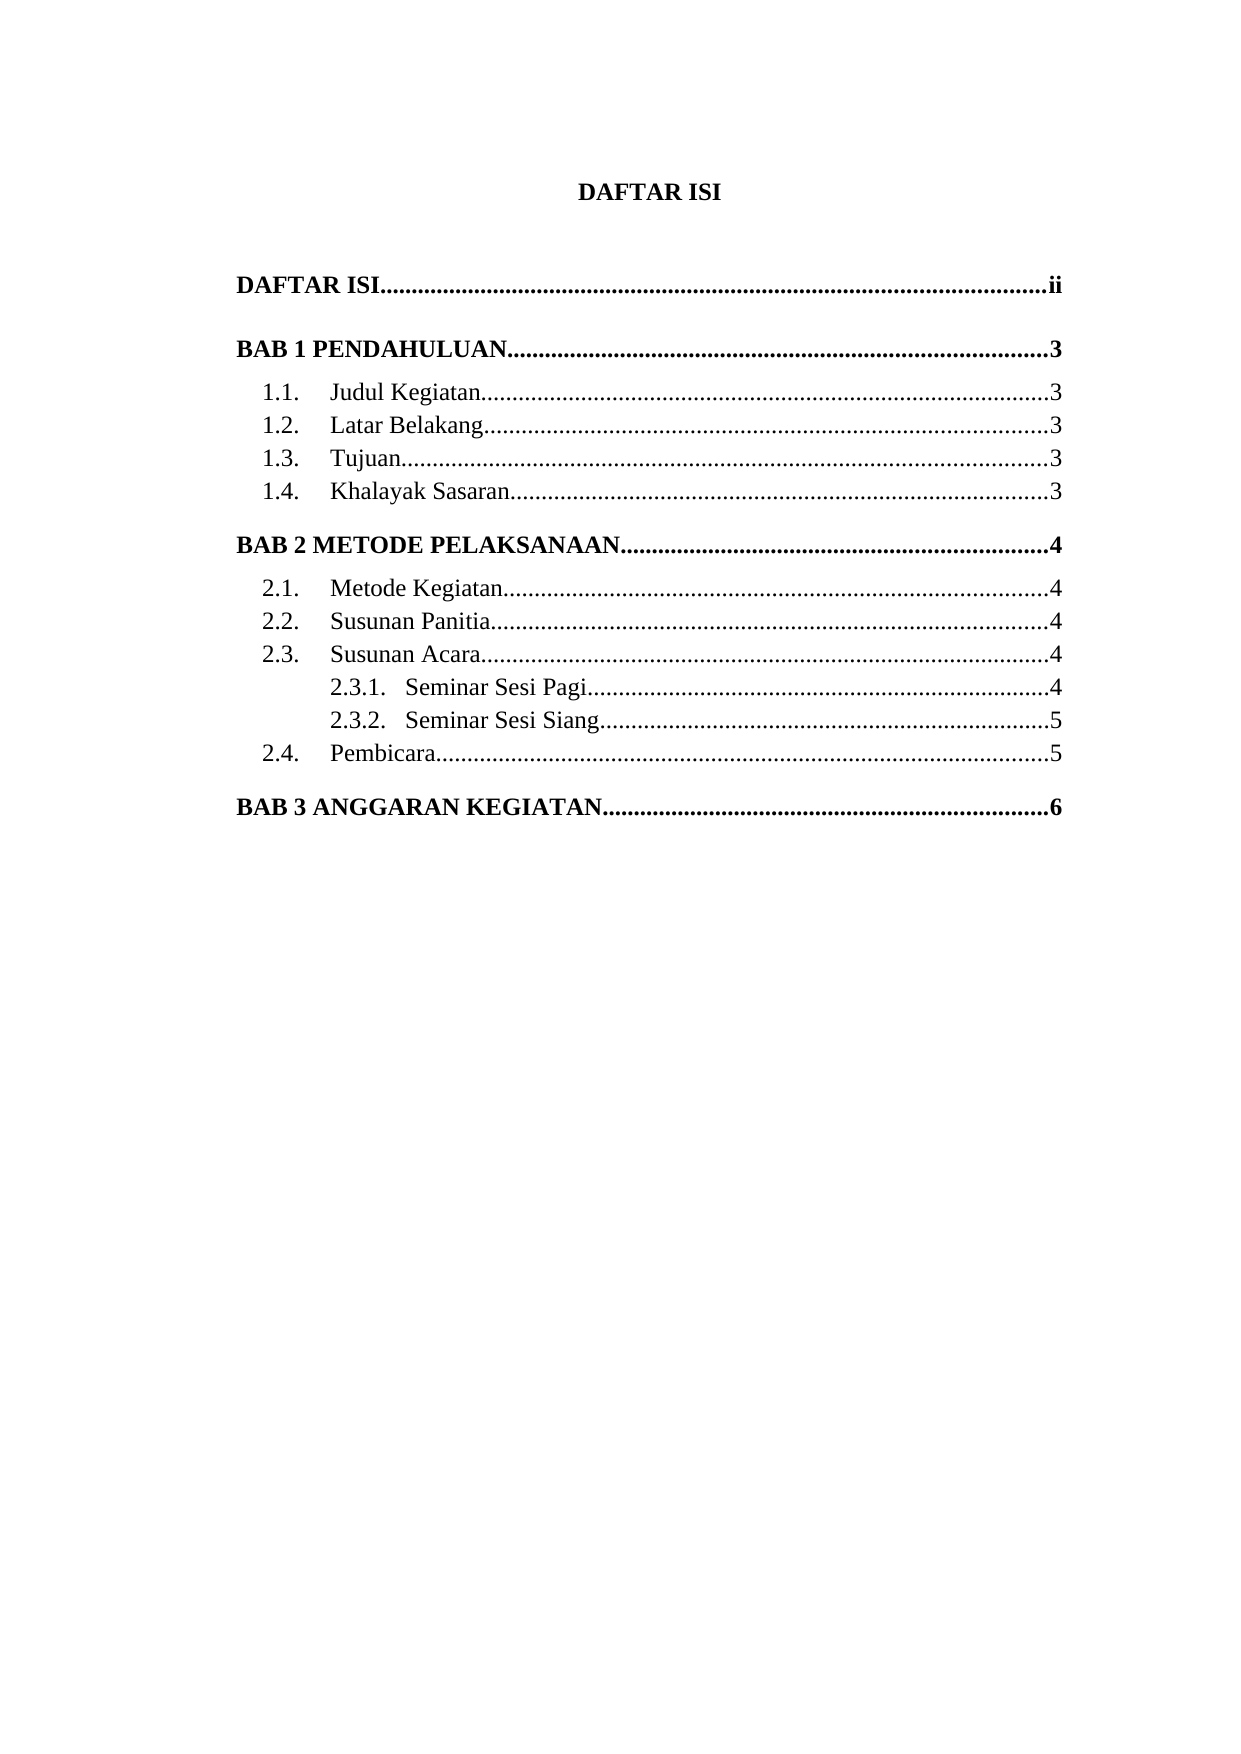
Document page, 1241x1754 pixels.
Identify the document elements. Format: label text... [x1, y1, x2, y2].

text BAB 1 PENDAHULUAN 3 [236, 334, 1063, 363]
text 2.3.2. Seminar Sesi Siang 5 [330, 706, 1063, 734]
text DAFTAR ISI ii [236, 270, 1063, 299]
subtitle DAFTAR ISI [236, 177, 1063, 206]
text 1.3. Tujuan 3 [262, 443, 1063, 472]
text 2.3.1. Seminar Sesi Pagi 4 [330, 672, 1063, 701]
text 1.2. Latar Belakang 3 [262, 410, 1063, 439]
text 2.3. Susunan Acara 4 [262, 639, 1063, 668]
text 1.4. Khalayak Sasaran 3 [262, 476, 1063, 505]
text 2.4. Pembicara 5 [262, 738, 1063, 767]
text 1.1. Judul Kegiatan 3 [262, 377, 1063, 406]
text 2.1. Metode Kegiatan 4 [262, 573, 1063, 602]
text BAB 2 METODE PELAKSANAAN 4 [236, 530, 1063, 559]
text BAB 3 ANGGARAN KEGIATAN 6 [236, 792, 1063, 821]
text 2.2. Susunan Panitia 4 [262, 606, 1063, 635]
